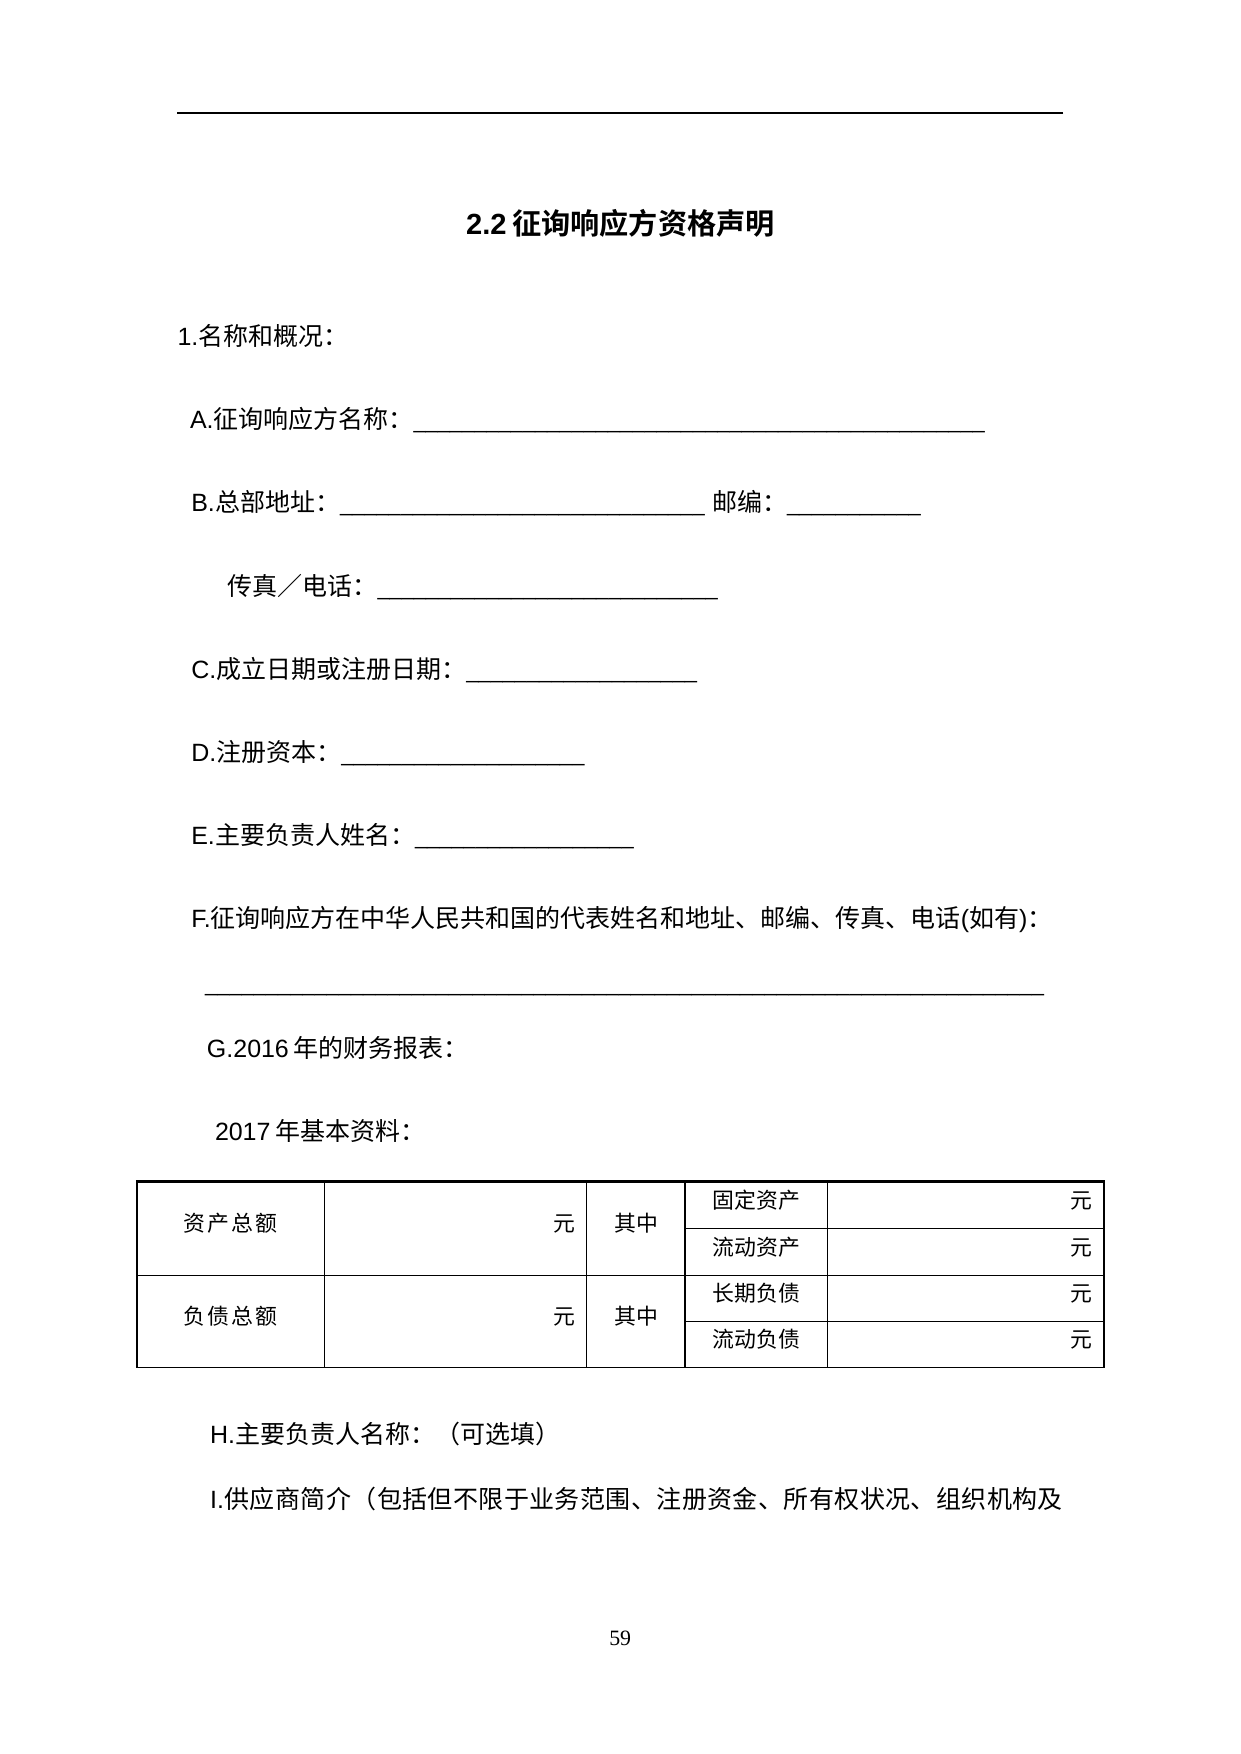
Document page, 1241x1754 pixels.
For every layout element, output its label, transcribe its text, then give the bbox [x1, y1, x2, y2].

text 2017年基本资料： [177, 1097, 1063, 1162]
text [177, 1465, 1063, 1530]
text _____________________________________________________________________ [177, 967, 1063, 1000]
text D.注册资本：____________________ [177, 718, 1063, 783]
text 1.名称和概况： [177, 302, 1063, 367]
subtitle 2.2征询响应方资格声明 [177, 189, 1063, 254]
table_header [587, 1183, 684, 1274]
text B.总部地址：______________________________ 邮编：___________ [177, 468, 1063, 533]
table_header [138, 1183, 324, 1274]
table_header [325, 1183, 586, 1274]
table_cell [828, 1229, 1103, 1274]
text A.征询响应方名称：_______________________________________________ [177, 385, 1063, 450]
text E.主要负责人姓名：__________________ [177, 801, 1063, 866]
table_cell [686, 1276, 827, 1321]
text 传真／电话：____________________________ [177, 552, 1063, 617]
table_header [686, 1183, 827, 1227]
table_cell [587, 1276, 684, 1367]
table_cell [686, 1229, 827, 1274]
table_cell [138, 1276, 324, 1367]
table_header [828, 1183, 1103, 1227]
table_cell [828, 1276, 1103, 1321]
text H.主要负责人名称：（可选填） [177, 1400, 1063, 1465]
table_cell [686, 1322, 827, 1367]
text G.2016年的财务报表： [207, 1014, 1063, 1079]
text C.成立日期或注册日期：___________________ [177, 635, 1063, 700]
text F.征询响应方在中华人民共和国的代表姓名和地址、邮编、传真、电话(如有)： [177, 884, 1063, 949]
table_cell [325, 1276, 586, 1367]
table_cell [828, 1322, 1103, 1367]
